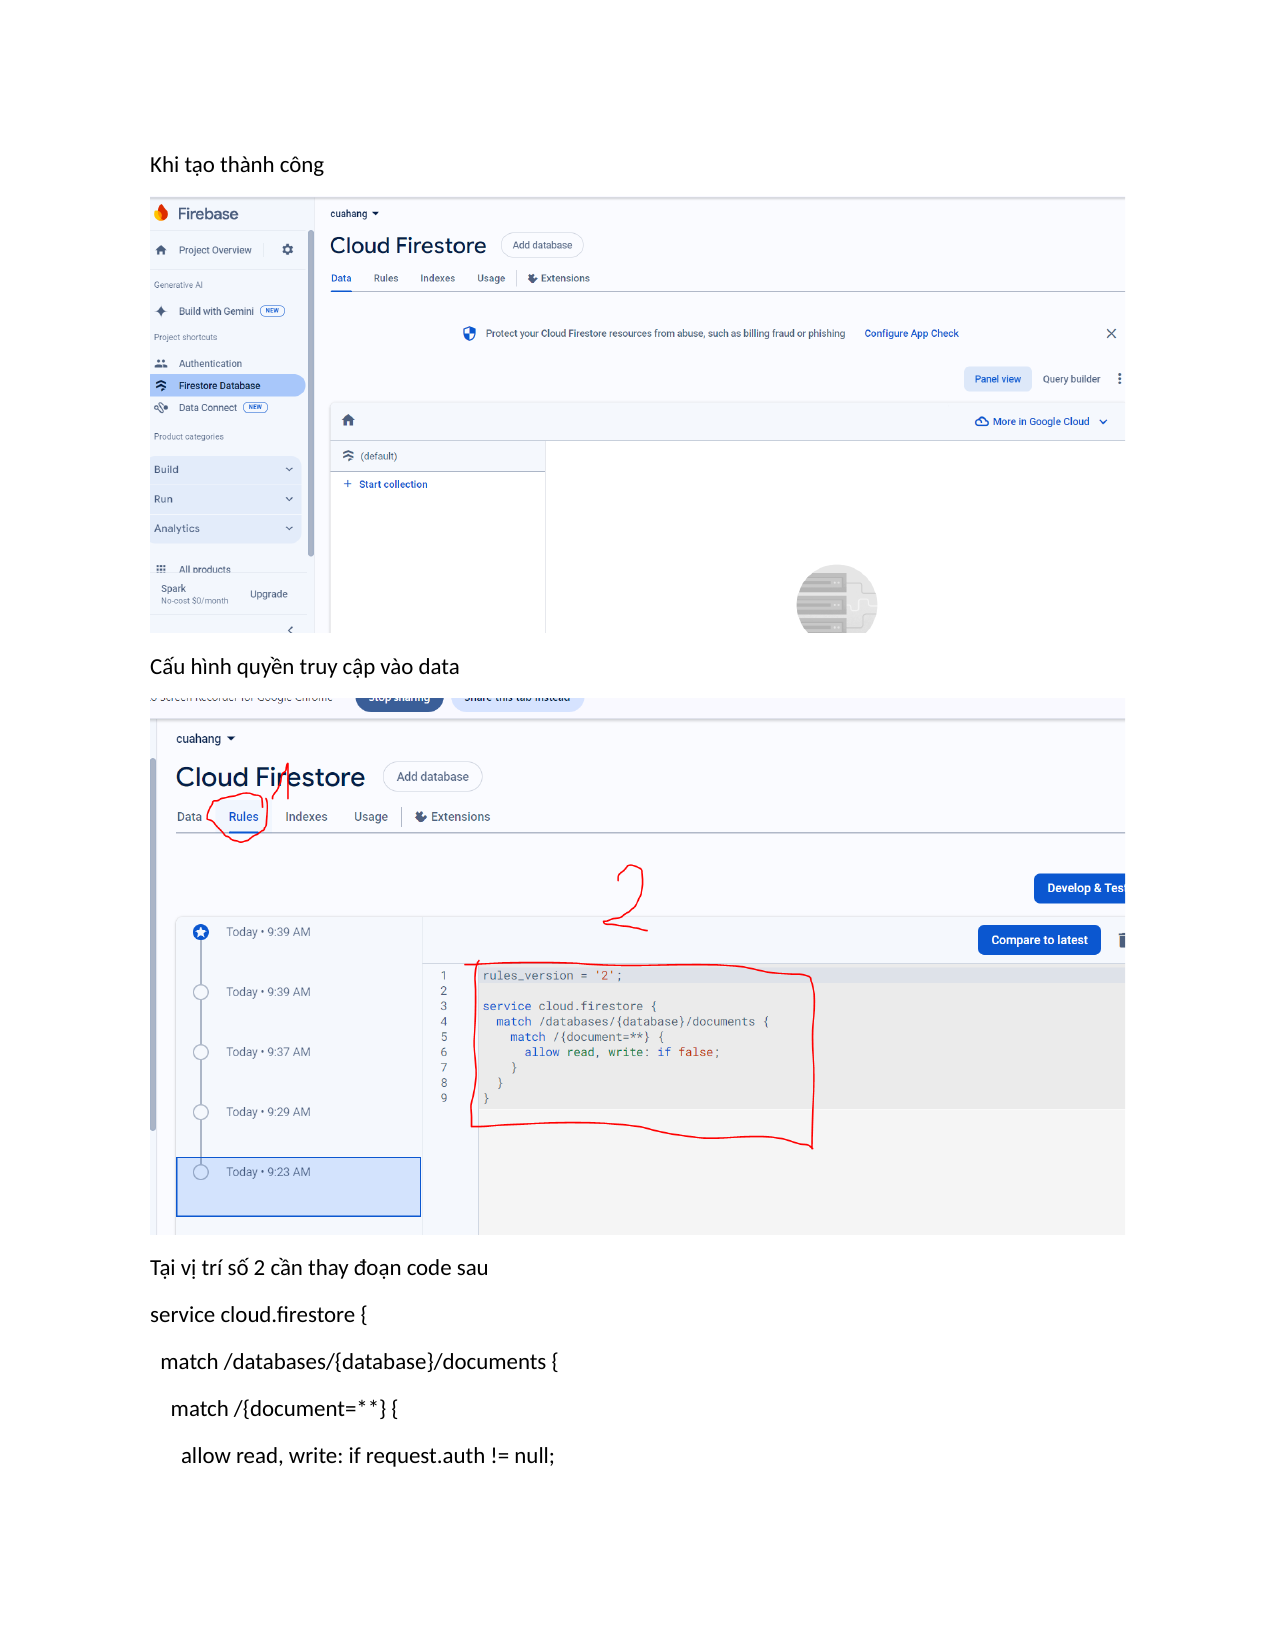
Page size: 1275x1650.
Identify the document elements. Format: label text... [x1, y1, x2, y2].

text match /{document=**} { [150, 1394, 1125, 1422]
text match /databases/{database}/documents { [150, 1347, 1125, 1375]
text service cloud.firestore { [150, 1300, 1125, 1328]
picture [150, 196, 1125, 633]
text allow read, write: if request.auth != null; [150, 1441, 1125, 1469]
text Cấu hình quyền truy cập vào data [150, 652, 1125, 680]
picture [150, 698, 1125, 1235]
text Khi tạo thành công [150, 150, 1125, 178]
text Tại vị trí số 2 cần thay đoạn code sau [150, 1253, 1125, 1282]
